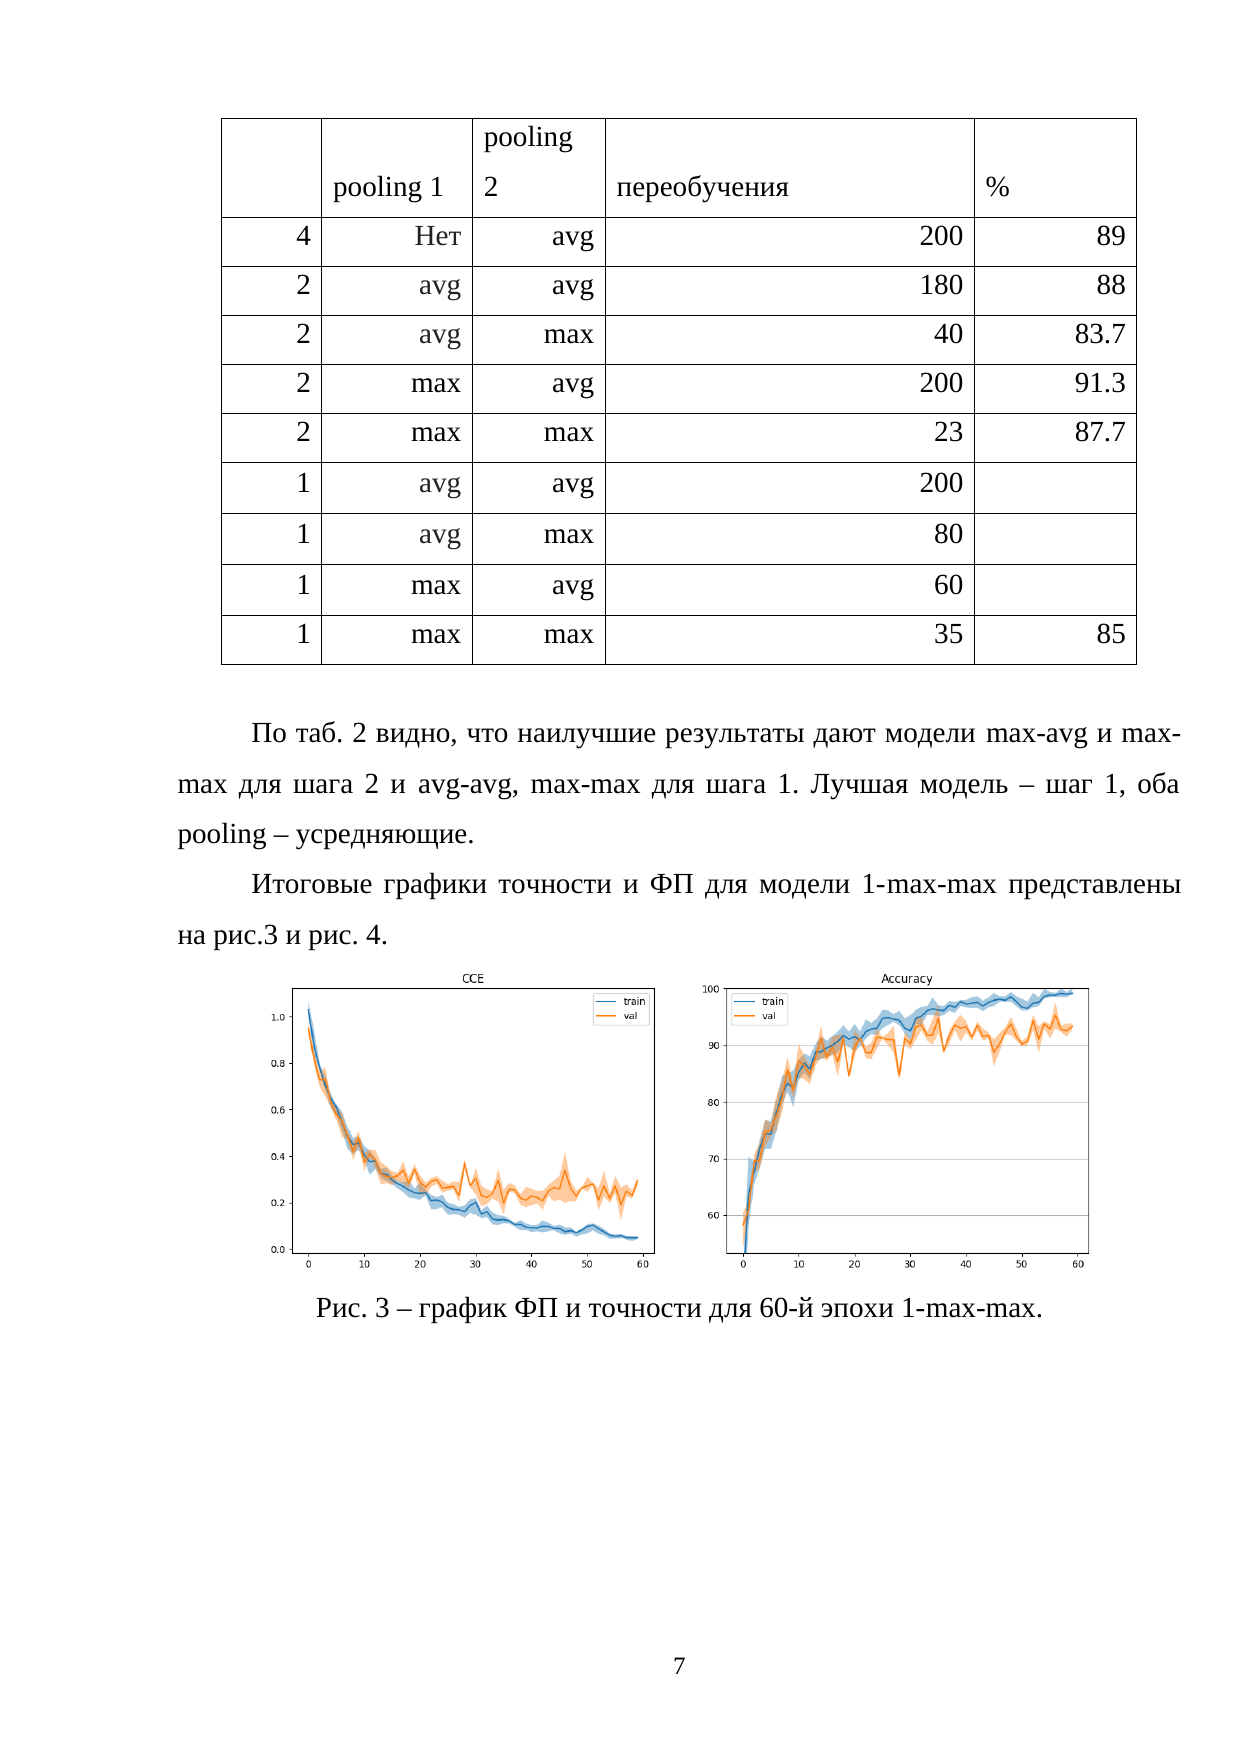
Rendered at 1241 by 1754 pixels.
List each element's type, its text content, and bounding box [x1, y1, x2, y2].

table_cell avg [473, 463, 605, 513]
table_cell 1 [222, 463, 321, 513]
table_header Шаг [222, 119, 321, 217]
table_cell 2 [222, 365, 321, 413]
table_cell avg [322, 316, 472, 364]
table_cell max [473, 414, 605, 462]
table_header Слой pooling 2 [473, 119, 605, 217]
table_cell 1 [222, 565, 321, 615]
table_cell avg [322, 267, 472, 315]
table_cell [975, 463, 1136, 513]
table_cell 4 [222, 218, 321, 266]
table_cell 180 [606, 267, 974, 315]
table_cell 40 [606, 316, 974, 364]
text По таб. 2 видно, что наилучшие результаты дают модели max-avg и max-max для шага 2 и avg-avg, max-max для шага 1. Лучшая модель – шаг 1, оба pooling – усредняющие. [177, 716, 1181, 850]
table_cell 60 [606, 565, 974, 615]
table_cell Нет [322, 218, 472, 266]
table_cell max [473, 514, 605, 564]
table_header Слой pooling 1 [322, 119, 472, 217]
table_cell max [322, 616, 472, 664]
table_header Точность, % [975, 119, 1136, 217]
table_cell 85 [975, 616, 1136, 664]
table_cell avg [322, 463, 472, 513]
table_cell 2 [222, 316, 321, 364]
table_cell 200 [606, 365, 974, 413]
table_cell max [322, 365, 472, 413]
table_cell 83.7 [975, 316, 1136, 364]
table_cell 200 [606, 218, 974, 266]
text Итоговые графики точности и ФП для модели 1-max-max представлены на рис.3 и рис. 4. [177, 866, 1181, 950]
table_cell 89 [975, 218, 1136, 266]
table_cell max [322, 414, 472, 462]
table_cell 1 [222, 616, 321, 664]
table_cell 87.7 [975, 414, 1136, 462]
table_cell [975, 514, 1136, 564]
table_cell 1 [222, 514, 321, 564]
table_cell avg [473, 218, 605, 266]
table_cell avg [322, 514, 472, 564]
table_cell [975, 565, 1136, 615]
picture [263, 967, 1095, 1276]
table_cell avg [473, 565, 605, 615]
table_cell 80 [606, 514, 974, 564]
table_cell 91.3 [975, 365, 1136, 413]
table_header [606, 119, 974, 217]
table_cell max [473, 616, 605, 664]
text Рис. 3 – график ФП и точности для 60-й эпохи 1-max-max. [177, 1290, 1181, 1324]
table_cell 35 [606, 616, 974, 664]
table_cell 2 [222, 414, 321, 462]
table_cell max [322, 565, 472, 615]
table_cell avg [473, 365, 605, 413]
table_cell max [473, 316, 605, 364]
table_cell 200 [606, 463, 974, 513]
table_cell 2 [222, 267, 321, 315]
table_cell avg [473, 267, 605, 315]
table_cell 88 [975, 267, 1136, 315]
table_cell 23 [606, 414, 974, 462]
